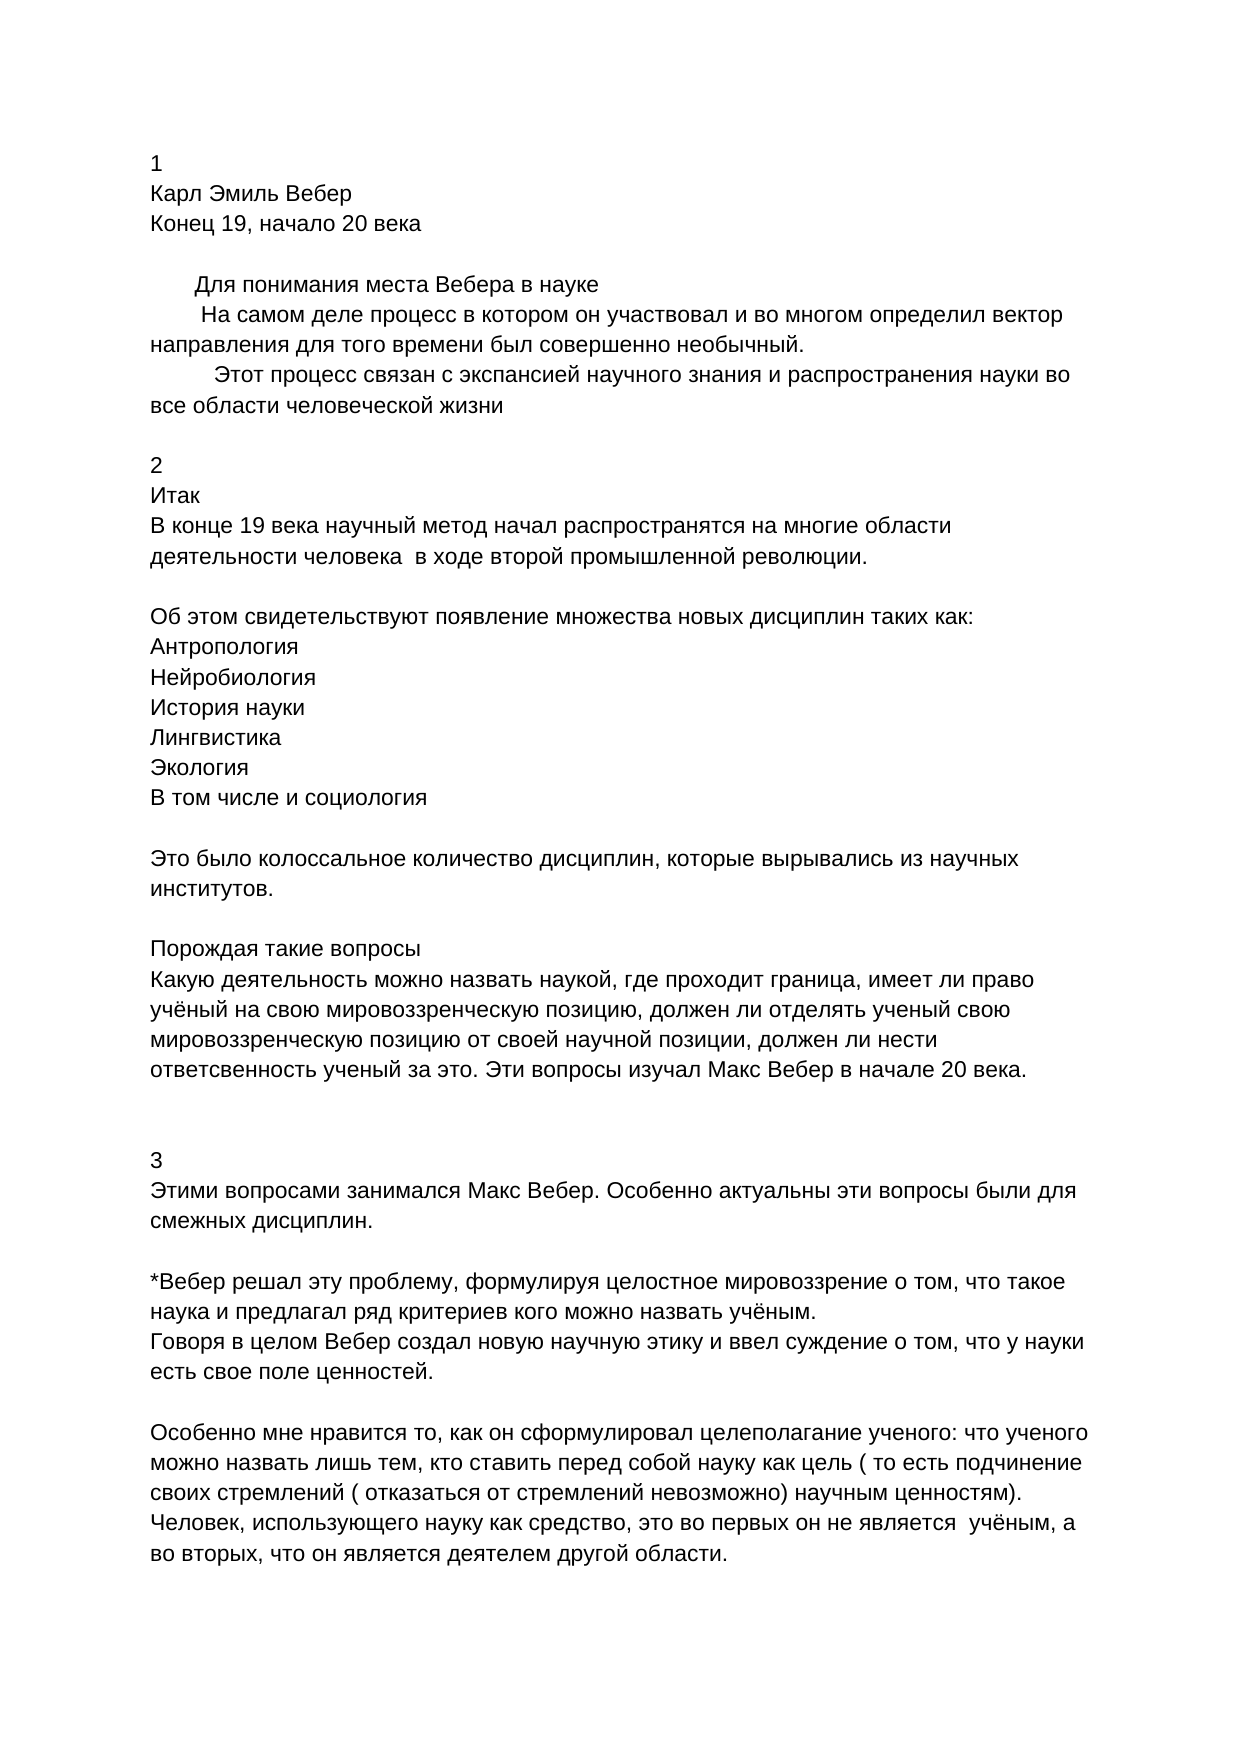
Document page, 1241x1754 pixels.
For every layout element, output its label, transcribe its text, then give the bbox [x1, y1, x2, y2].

text Особенно мне нравится то, как он сформулировал целеполагание ученого: что ученого можно назвать лишь тем, кто ставить перед собой науку как цель ( то есть подчинение своих стремлений ( отказаться от стремлений невозможно) научным ценностям). Человек, использующего науку как средство, это во первых он не является учёным, а во вторых, что он является деятелем другой области. [150, 1419, 1090, 1566]
text 2 [150, 452, 1090, 478]
text Порождая такие вопросы [150, 935, 1090, 962]
text Конец 19, начало 20 века [150, 210, 1090, 237]
text 1 [150, 150, 1090, 176]
text История науки [150, 694, 1090, 720]
text Это было колоссальное количество дисциплин, которые вырывались из научных институтов. [150, 845, 1090, 901]
text Лингвистика [150, 724, 1090, 750]
text Карл Эмиль Вебер [150, 180, 1090, 207]
text Антропология [150, 633, 1090, 660]
text Итак [150, 482, 1090, 509]
text В конце 19 века научный метод начал распространятся на многие области деятельности человека в ходе второй промышленной революции. [150, 512, 1090, 569]
text 3 [150, 1147, 1090, 1173]
text Экология [150, 754, 1090, 781]
text *Вебер решал эту проблему, формулируя целостное мировоззрение о том, что такое наука и предлагал ряд критериев кого можно назвать учёным. [150, 1268, 1090, 1324]
text Нейробиология [150, 663, 1090, 690]
text Какую деятельность можно назвать наукой, где проходит граница, имеет ли право учёный на свою мировоззренческую позицию, должен ли отделять ученый свою мировоззренческую позицию от своей научной позиции, должен ли нести ответсвенность ученый за это. Эти вопросы изучал Макс Вебер в начале 20 века. [150, 966, 1090, 1083]
text Для понимания места Вебера в науке [150, 271, 1090, 297]
text В том числе и социология [150, 784, 1090, 811]
text На самом деле процесс в котором он участвовал и во многом определил вектор направления для того времени был совершенно необычный. [150, 301, 1090, 358]
text Говоря в целом Вебер создал новую научную этику и ввел суждение о том, что у науки есть свое поле ценностей. [150, 1328, 1090, 1385]
text Этот процесс связан с экспансией научного знания и распространения науки во все области человеческой жизни [150, 361, 1090, 418]
text Об этом свидетельствуют появление множества новых дисциплин таких как: [150, 603, 1090, 629]
text Этими вопросами занимался Макс Вебер. Особенно актуальны эти вопросы были для смежных дисциплин. [150, 1177, 1090, 1234]
